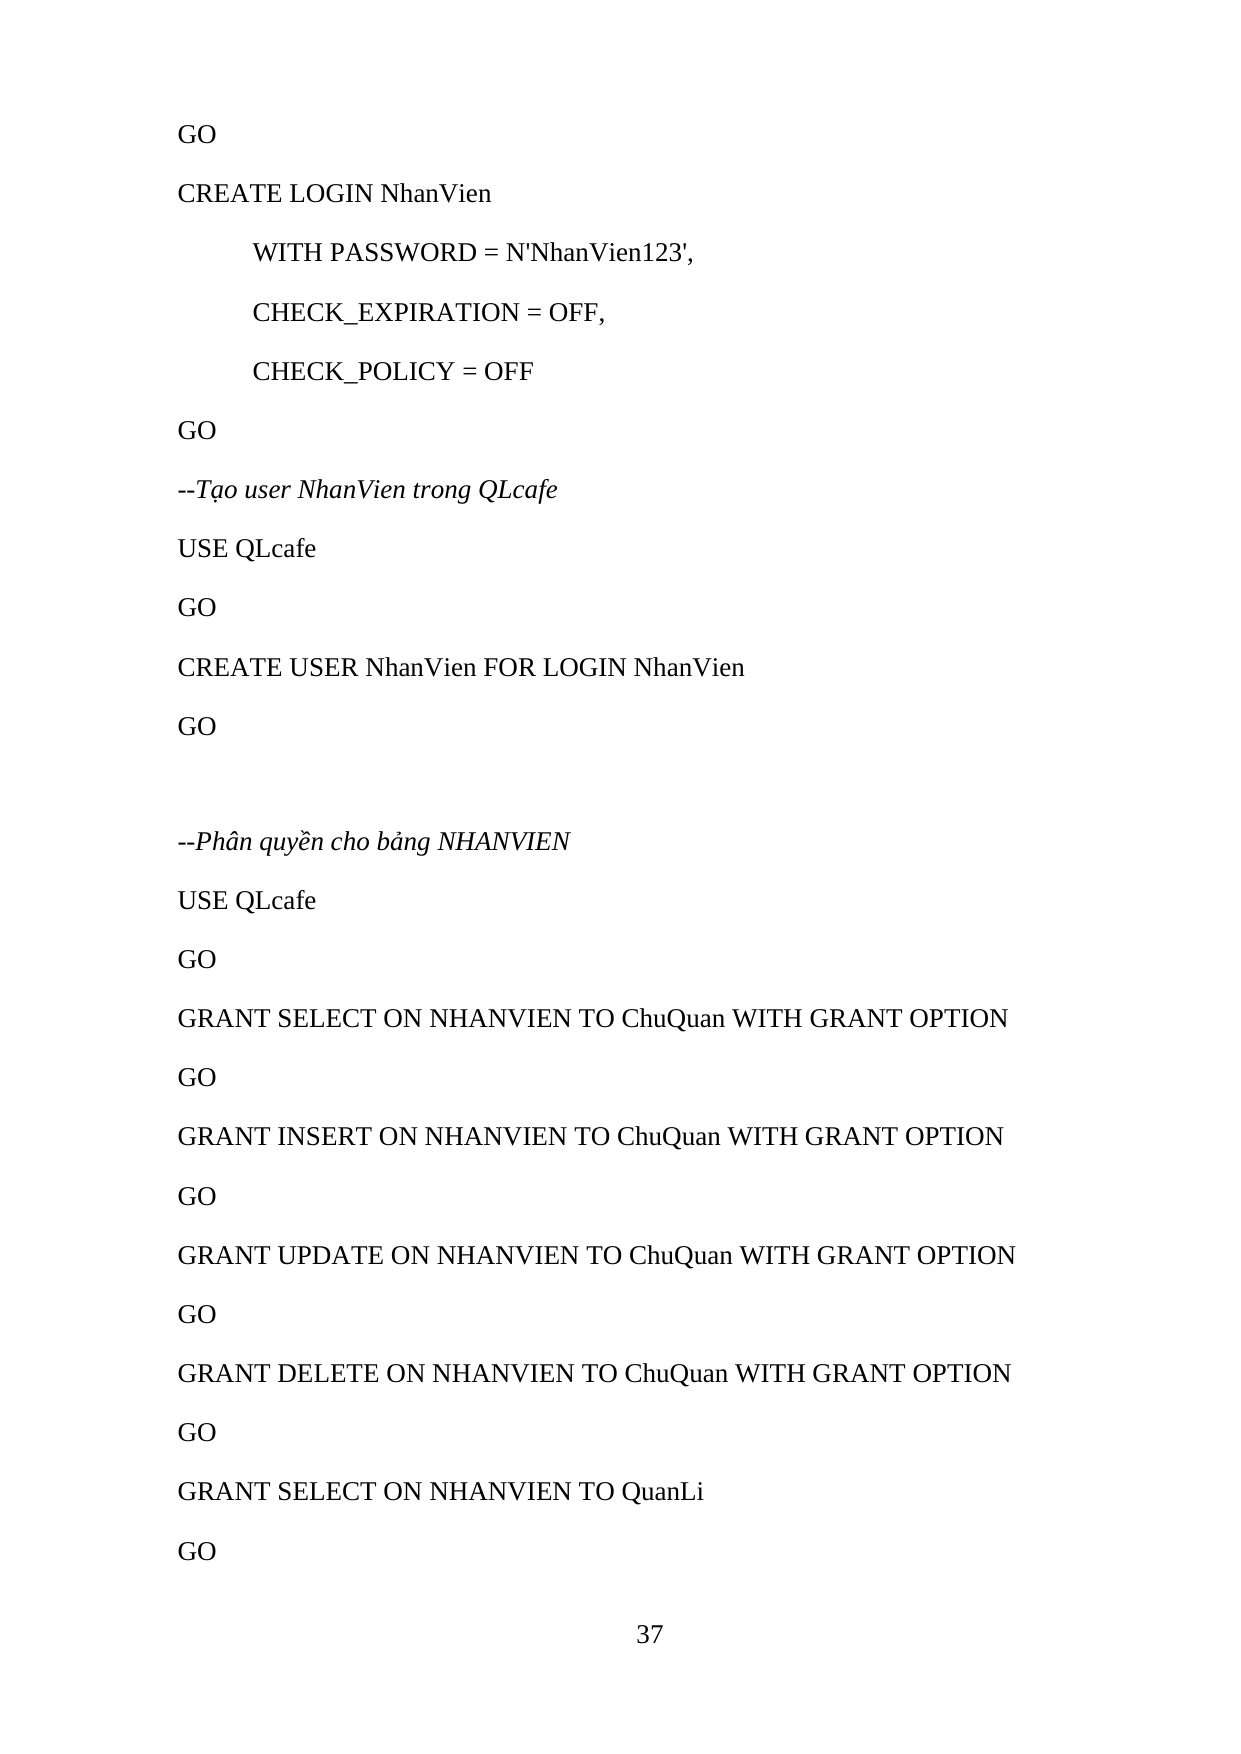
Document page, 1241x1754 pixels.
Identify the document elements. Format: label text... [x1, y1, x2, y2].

text GO [177, 414, 1122, 445]
text GO [177, 591, 1122, 623]
text GO [177, 943, 1122, 974]
text WITH PASSWORD = N'NhanVien123', [177, 236, 1122, 268]
text GO [177, 1298, 1122, 1329]
text GO [177, 118, 1122, 149]
text GO [177, 1534, 1122, 1566]
text GO [177, 1416, 1122, 1447]
text GO [177, 710, 1122, 741]
text CREATE LOGIN NhanVien [177, 177, 1122, 208]
text GRANT UPDATE ON NHANVIEN TO ChuQuan WITH GRANT OPTION [177, 1239, 1122, 1270]
text USE QLcafe [177, 532, 1122, 563]
text GRANT SELECT ON NHANVIEN TO ChuQuan WITH GRANT OPTION [177, 1002, 1122, 1033]
text --Tạo user NhanVien trong QLcafe [177, 473, 1122, 504]
text USE QLcafe [177, 884, 1122, 915]
text GRANT INSERT ON NHANVIEN TO ChuQuan WITH GRANT OPTION [177, 1120, 1122, 1152]
text CHECK_EXPIRATION = OFF, [177, 296, 1122, 327]
text GO [177, 1179, 1122, 1211]
text --Phân quyền cho bảng NHANVIEN [177, 824, 1122, 856]
text GRANT DELETE ON NHANVIEN TO ChuQuan WITH GRANT OPTION [177, 1357, 1122, 1388]
text GRANT SELECT ON NHANVIEN TO QuanLi [177, 1475, 1122, 1507]
text GO [177, 1061, 1122, 1092]
text CREATE USER NhanVien FOR LOGIN NhanVien [177, 651, 1122, 682]
text CHECK_POLICY = OFF [177, 355, 1122, 386]
